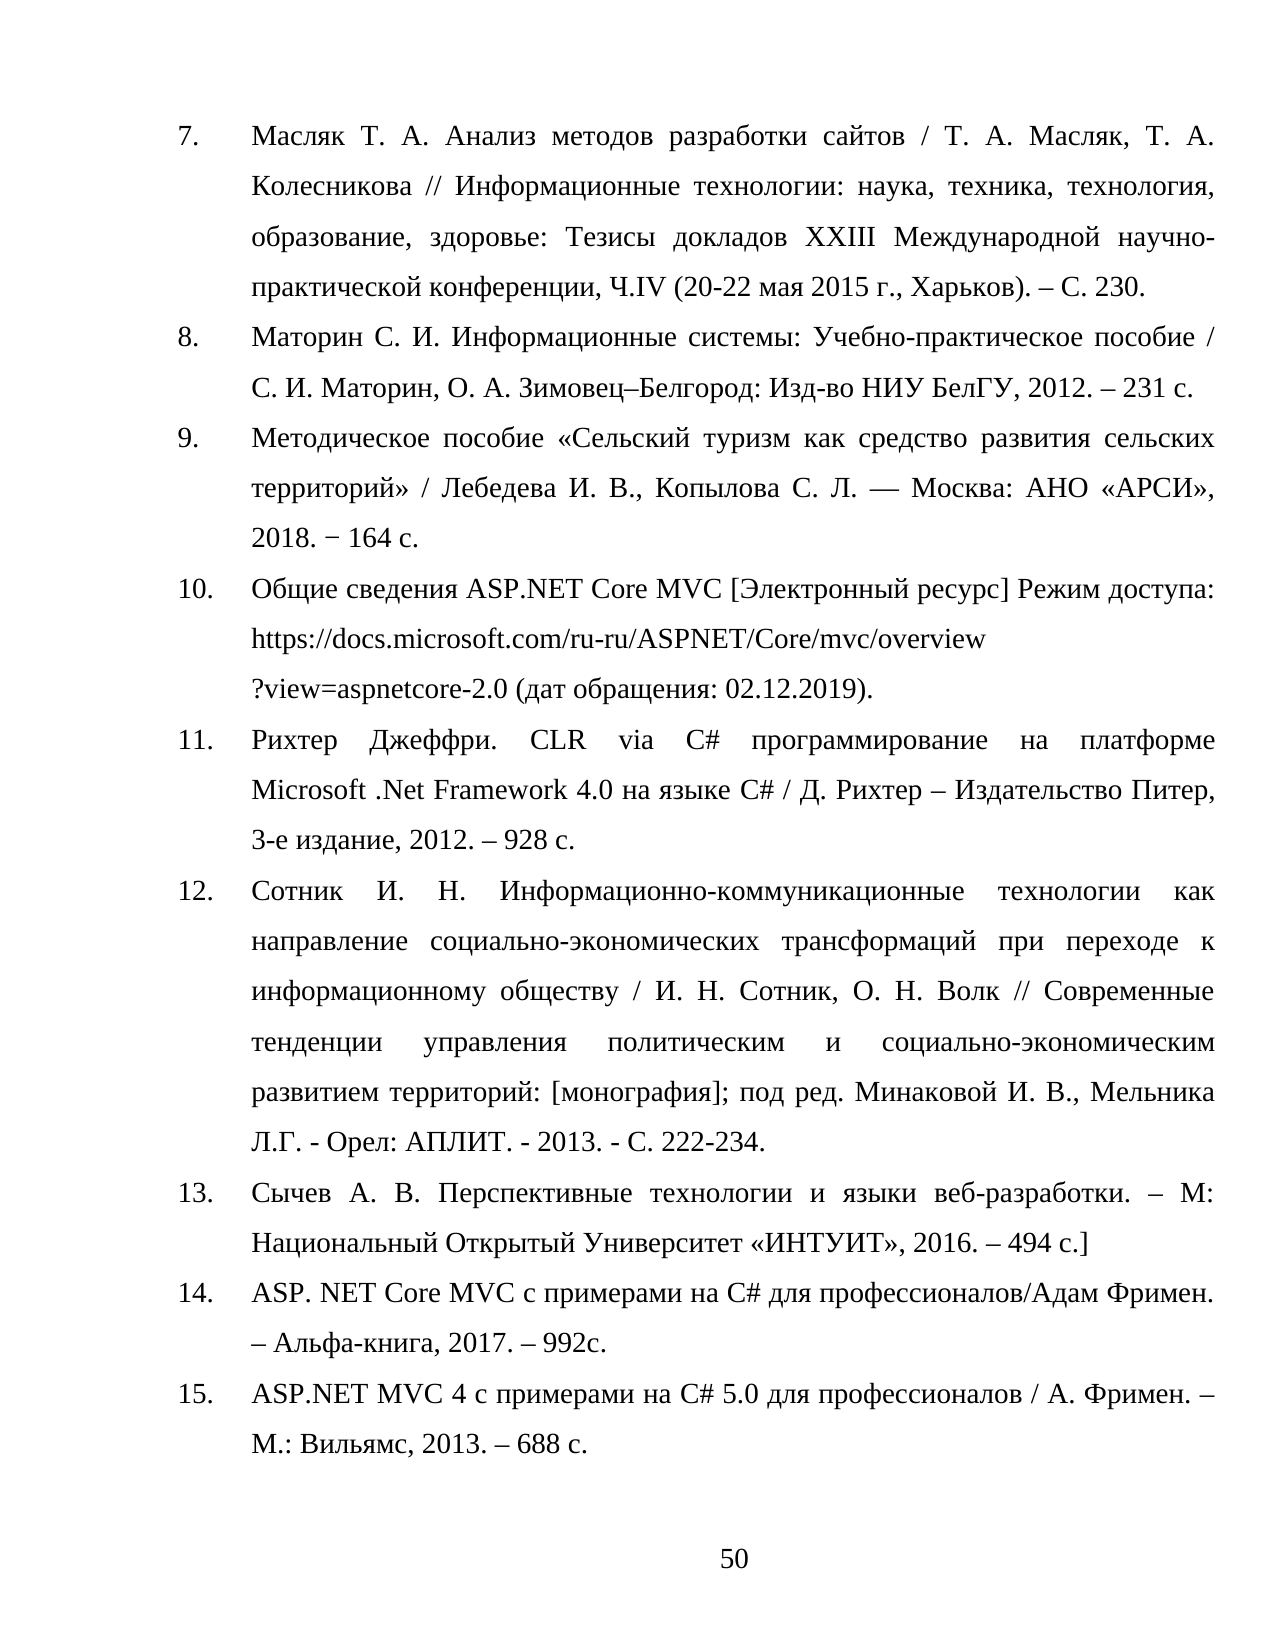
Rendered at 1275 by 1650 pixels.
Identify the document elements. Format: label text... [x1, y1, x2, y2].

list ASP. NET Core MVC c примерами на C# для профессионалов/Адам Фримен. – Альфа-книга, 2017. – 992с. [177, 1275, 1216, 1359]
list Общие сведения ASP.NET Core MVC [Электронный ресурс] Режим доступа: https://docs.microsoft.com/ru-ru/ASPNET/Core/mvc/overview ?view=aspnetcore-2.0 (дат обращения: 02.12.2019). [177, 571, 1216, 705]
list Маторин С. И. Информационные системы: Учебно-практическое пособие / С. И. Маторин, О. А. Зимовец–Белгород: Изд-во НИУ БелГУ, 2012. – 231 с. [177, 319, 1216, 403]
list Сотник И. Н. Информационно-коммуникационные технологии как направление социально-экономических трансформаций при переходе к информационному обществу / И. Н. Сотник, О. Н. Волк // Современные тенденции управления политическим и социально-экономическим развитием территорий: [монография]; под ред. Минаковой И. В., Мельника Л.Г. - Орел: АПЛИТ. - 2013. - С. 222-234. [177, 873, 1216, 1158]
list Рихтер Джеффри. CLR via C# программирование на платформе Microsoft .Net Framework 4.0 на языке C# / Д. Рихтер – Издательство Питер, 3-е издание, 2012. – 928 с. [177, 722, 1216, 856]
list Методическое пособие «Сельский туризм как средство развития сельских территорий» / Лебедева И. В., Копылова С. Л. — Москва: АНО «АРСИ», 2018. − 164 с. [177, 420, 1216, 554]
list ASP.NET MVC 4 с примерами на C# 5.0 для профессионалов / А. Фримен. – М.: Вильямс, 2013. – 688 с. [177, 1376, 1216, 1460]
list Масляк Т. А. Анализ методов разработки сайтов / Т. А. Масляк, Т. А. Колесникова // Информационные технологии: наука, техника, технология, образование, здоровье: Тезисы докладов XXIII Международной научно-практической конференции, Ч.IV (20-22 мая 2015 г., Харьков). – С. 230. [177, 118, 1216, 303]
list Сычев А. В. Перспективные технологии и языки веб-разработки. – М: Национальный Открытый Университет «ИНТУИТ», 2016. – 494 с.] [177, 1175, 1216, 1258]
